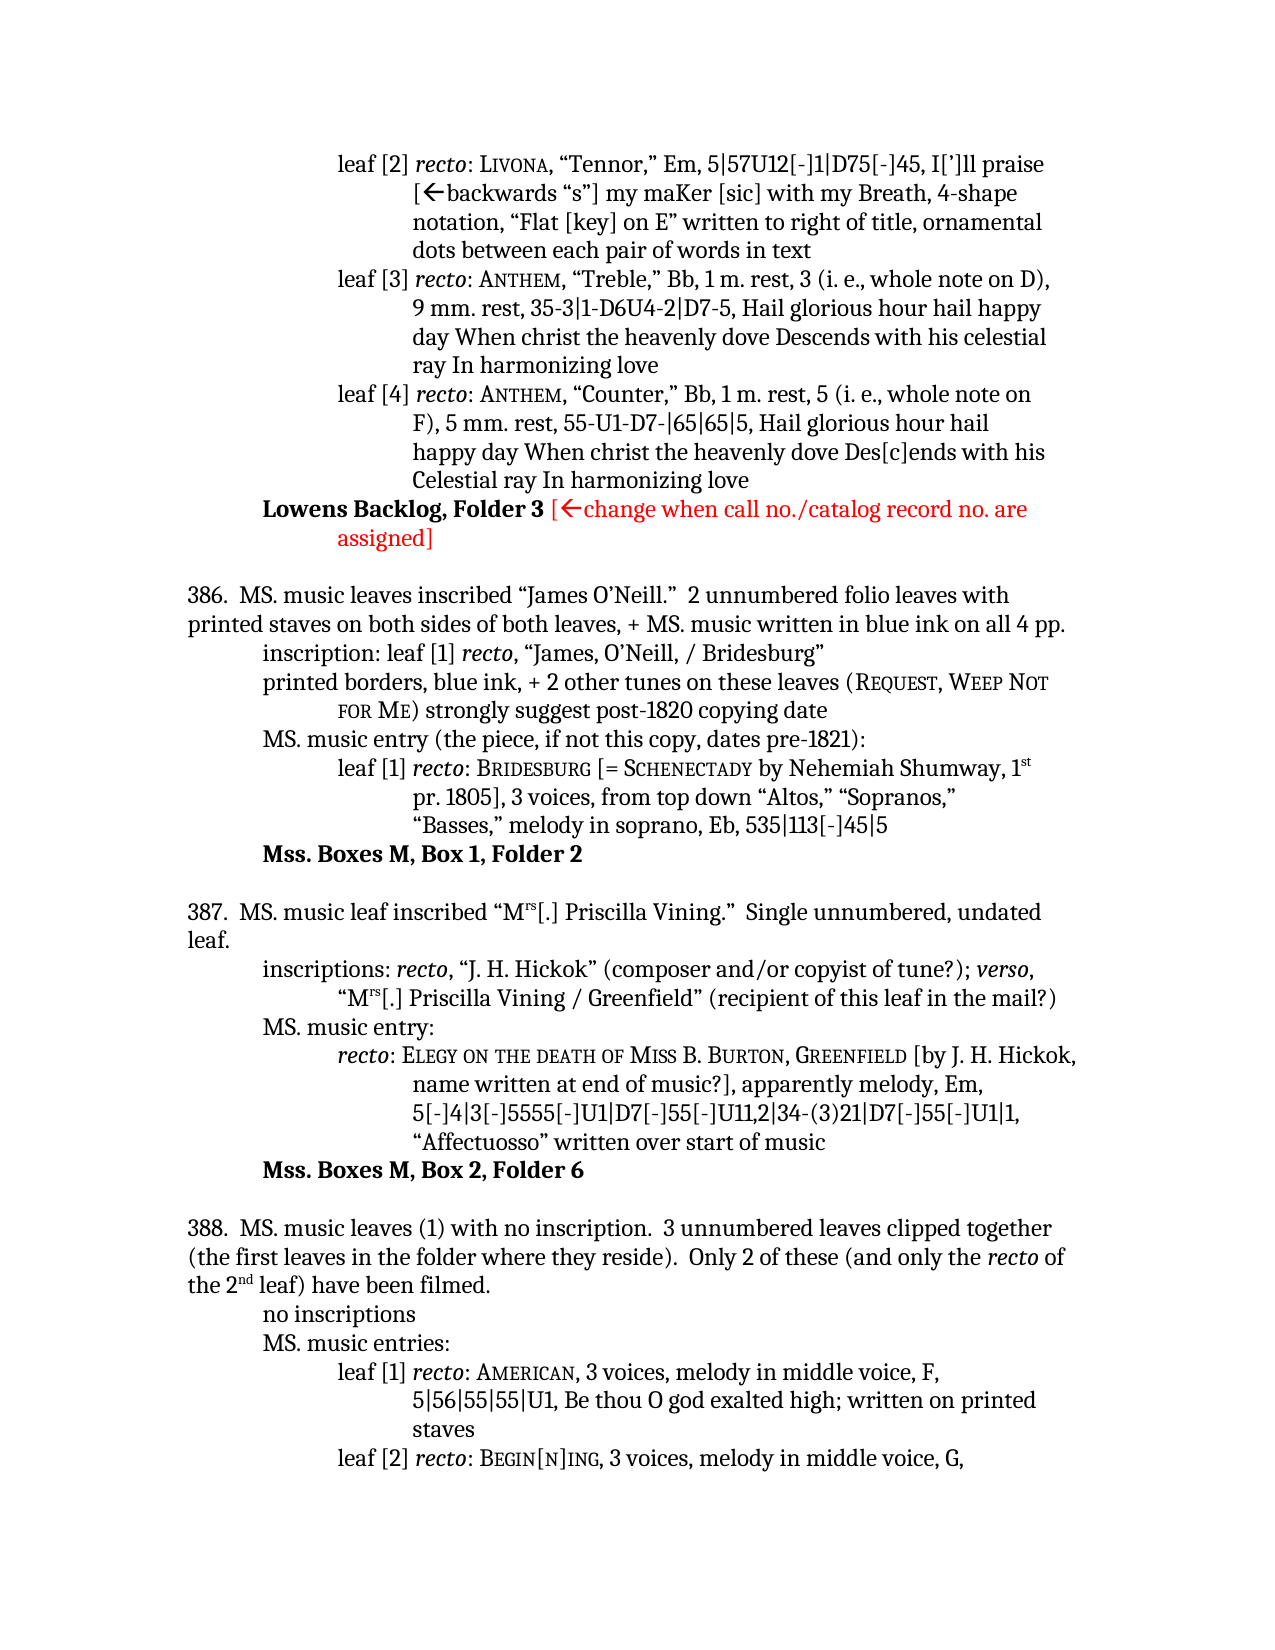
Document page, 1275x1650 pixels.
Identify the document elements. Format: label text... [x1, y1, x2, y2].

text MS. music entries: [187, 1329, 1087, 1357]
text leaf [3] recto: Anthem, “Treble,” Bb, 1 m. rest, 3 (i. e., whole note on D), [187, 265, 1087, 294]
text inscription: leaf [1] recto, “James, O’Neill, / Bridesburg” [187, 639, 1087, 667]
text 9 mm. rest, 35-3|1-D6U4-2|D7-5, Hail glorious hour hail happy [187, 294, 1087, 322]
text “Affectuosso” written over start of music [187, 1127, 1087, 1156]
text name written at end of music?], apparently melody, Em, [187, 1070, 1087, 1099]
text notation, “Flat [key] on E” written to right of title, ornamental [187, 207, 1087, 236]
text Celestial ray In harmonizing love [187, 466, 1087, 495]
text leaf [1] recto: American, 3 voices, melody in middle voice, F, [187, 1357, 1087, 1386]
text pr. 1805], 3 voices, from top down “Altos,” “Sopranos,” [187, 782, 1087, 811]
text 387. MS. music leaf inscribed “Mrs[.] Priscilla Vining.” Single unnumbered, undated leaf. [187, 897, 1087, 955]
text leaf [2] recto: Begin[n]ing, 3 voices, melody in middle voice, G, [187, 1444, 1087, 1472]
text for Me) strongly suggest post-1820 copying date [187, 696, 1087, 725]
text leaf [2] recto: Livona, “Tennor,” Em, 5|57U12[-]1|D75[-]45, I[’]ll praise [187, 150, 1087, 179]
text leaf [4] recto: Anthem, “Counter,” Bb, 1 m. rest, 5 (i. e., whole note on [187, 380, 1087, 409]
text MS. music entry: [187, 1012, 1087, 1041]
text 388. MS. music leaves (1) with no inscription. 3 unnumbered leaves clipped together (the first leaves in the folder where they reside). Only 2 of these (and only the recto of the 2nd leaf) have been filmed. [187, 1214, 1087, 1300]
text 386. MS. music leaves inscribed “James O’Neill.” 2 unnumbered folio leaves with printed staves on both sides of both leaves, + MS. music written in blue ink on all 4 pp. [187, 581, 1087, 639]
text 5[-]4|3[-]5555[-]U1|D7[-]55[-]U11,2|34-(3)21|D7[-]55[-]U1|1, [187, 1099, 1087, 1127]
text 5|56|55|55|U1, Be thou O god exalted high; written on printed [187, 1386, 1087, 1415]
text happy day When christ the heavenly dove Des[c]ends with his [187, 437, 1087, 466]
text staves [187, 1415, 1087, 1444]
text “Basses,” melody in soprano, Eb, 535|113[-]45|5 [187, 811, 1087, 840]
text inscriptions: recto, “J. H. Hickok” (composer and/or copyist of tune?); verso, [187, 955, 1087, 984]
text day When christ the heavenly dove Descends with his celestial [187, 322, 1087, 351]
text no inscriptions [187, 1300, 1087, 1329]
text “Mrs[.] Priscilla Vining / Greenfield” (recipient of this leaf in the mail?) [187, 984, 1087, 1012]
text ray In harmonizing love [187, 351, 1087, 380]
text printed borders, blue ink, + 2 other tunes on these leaves (Request, Weep Not [187, 667, 1087, 696]
text recto: Elegy on the death of Miss B. Burton, Greenfield [by J. H. Hickok, [187, 1041, 1087, 1070]
text Mss. Boxes M, Box 2, Folder 6 [187, 1156, 1087, 1185]
text assigned] [187, 524, 1087, 552]
text Mss. Boxes M, Box 1, Folder 2 [187, 840, 1087, 869]
text [backwards “s”] my maKer [sic] with my Breath, 4-shape [187, 179, 1087, 207]
text F), 5 mm. rest, 55-U1-D7-|65|65|5, Hail glorious hour hail [187, 409, 1087, 437]
text leaf [1] recto: Bridesburg [= Schenectady by Nehemiah Shumway, 1st [187, 754, 1087, 782]
text Lowens Backlog, Folder 3 [change when call no./catalog record no. are [187, 495, 1087, 524]
text dots between each pair of words in text [187, 236, 1087, 265]
text MS. music entry (the piece, if not this copy, dates pre-1821): [187, 725, 1087, 754]
